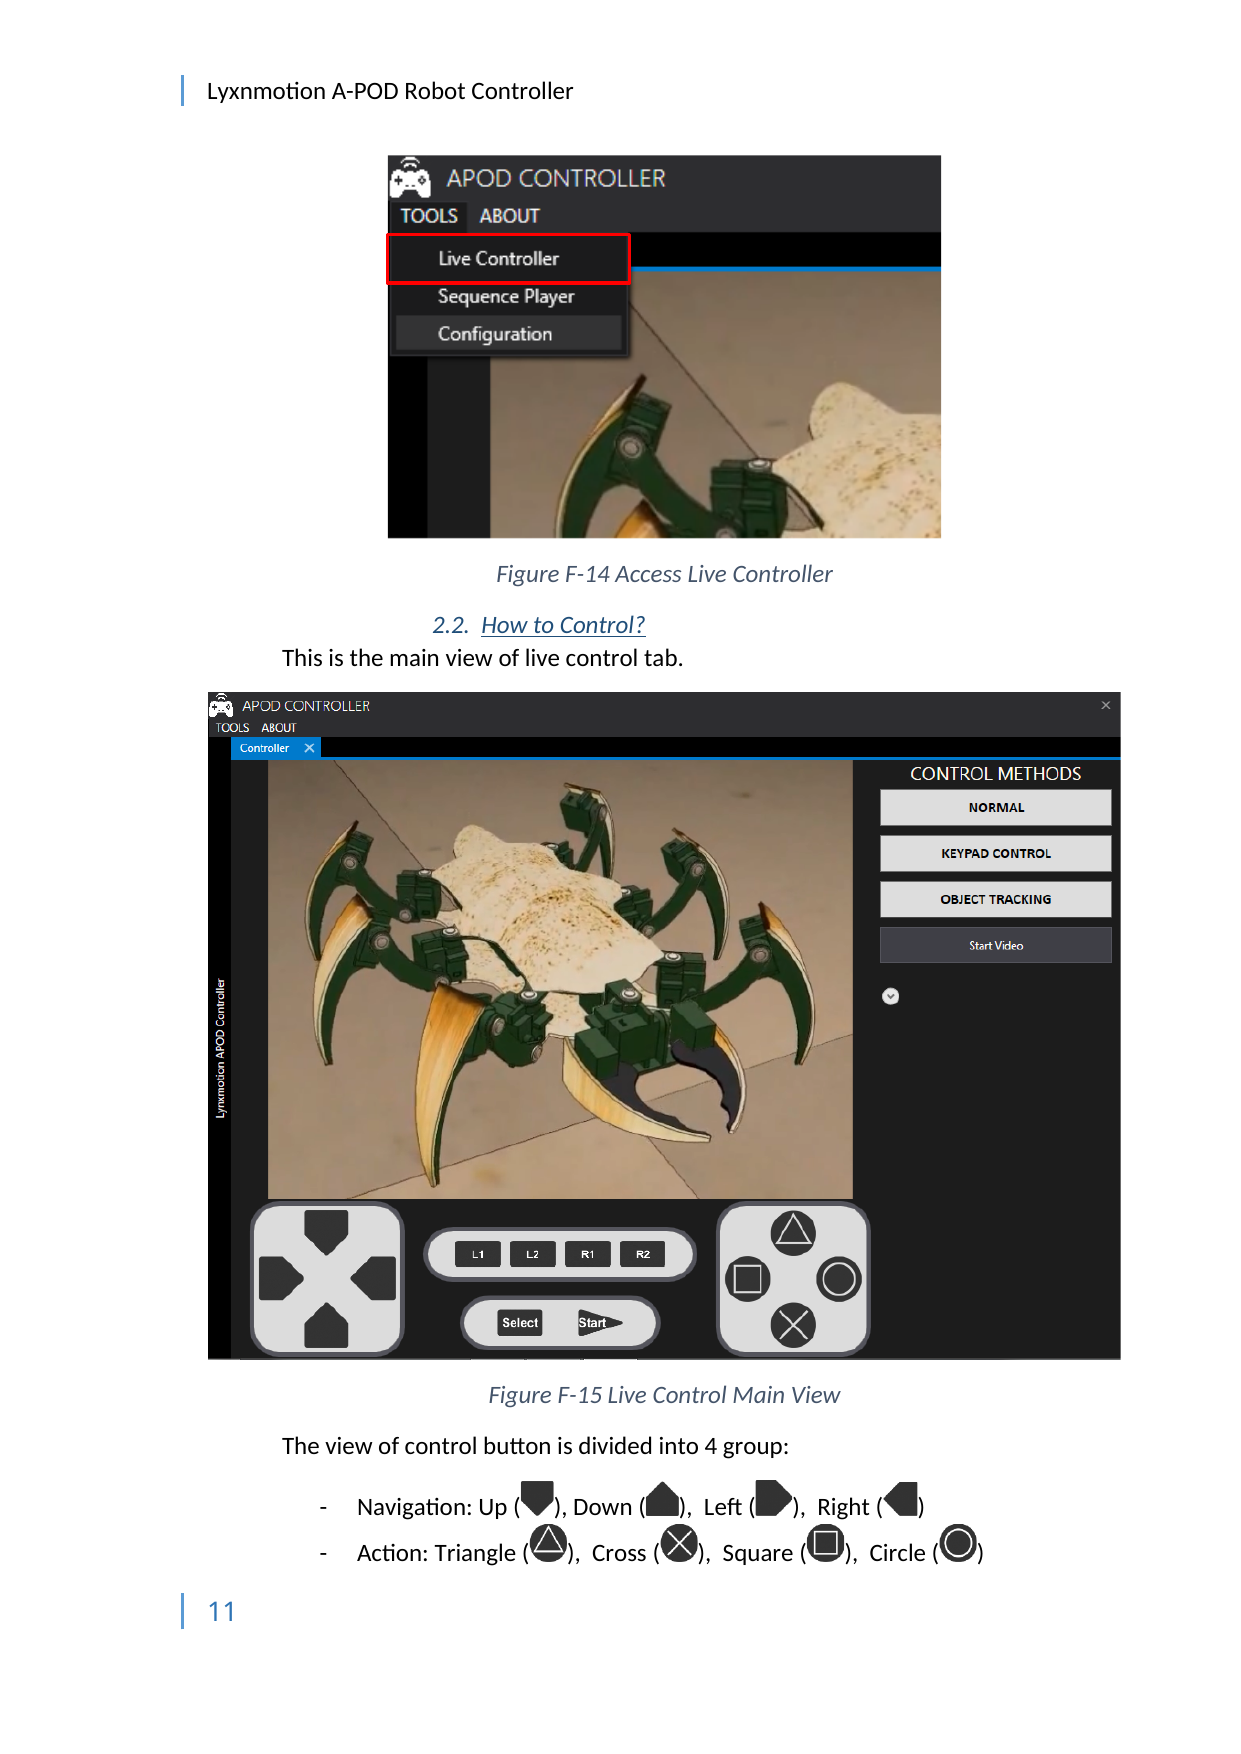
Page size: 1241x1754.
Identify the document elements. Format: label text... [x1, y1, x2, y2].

picture [529, 1524, 567, 1562]
text This is the main view of live control tab. [207, 642, 1122, 673]
picture [387, 154, 942, 540]
picture [389, 236, 628, 281]
picture [520, 1481, 554, 1516]
picture [660, 1524, 698, 1562]
list Action: Triangle (), Cross (), Square (), Circle () [319, 1524, 1122, 1568]
picture [806, 1524, 845, 1562]
picture [208, 692, 1121, 1360]
picture [883, 1482, 918, 1516]
picture [645, 1481, 679, 1516]
text The view of control button is divided into 4 group: [207, 1430, 1122, 1461]
list Navigation: Up (), Down (), Left (), Right () [319, 1480, 1122, 1522]
subtitle How to Control? [432, 609, 1122, 640]
picture [939, 1524, 977, 1562]
picture [755, 1480, 793, 1516]
